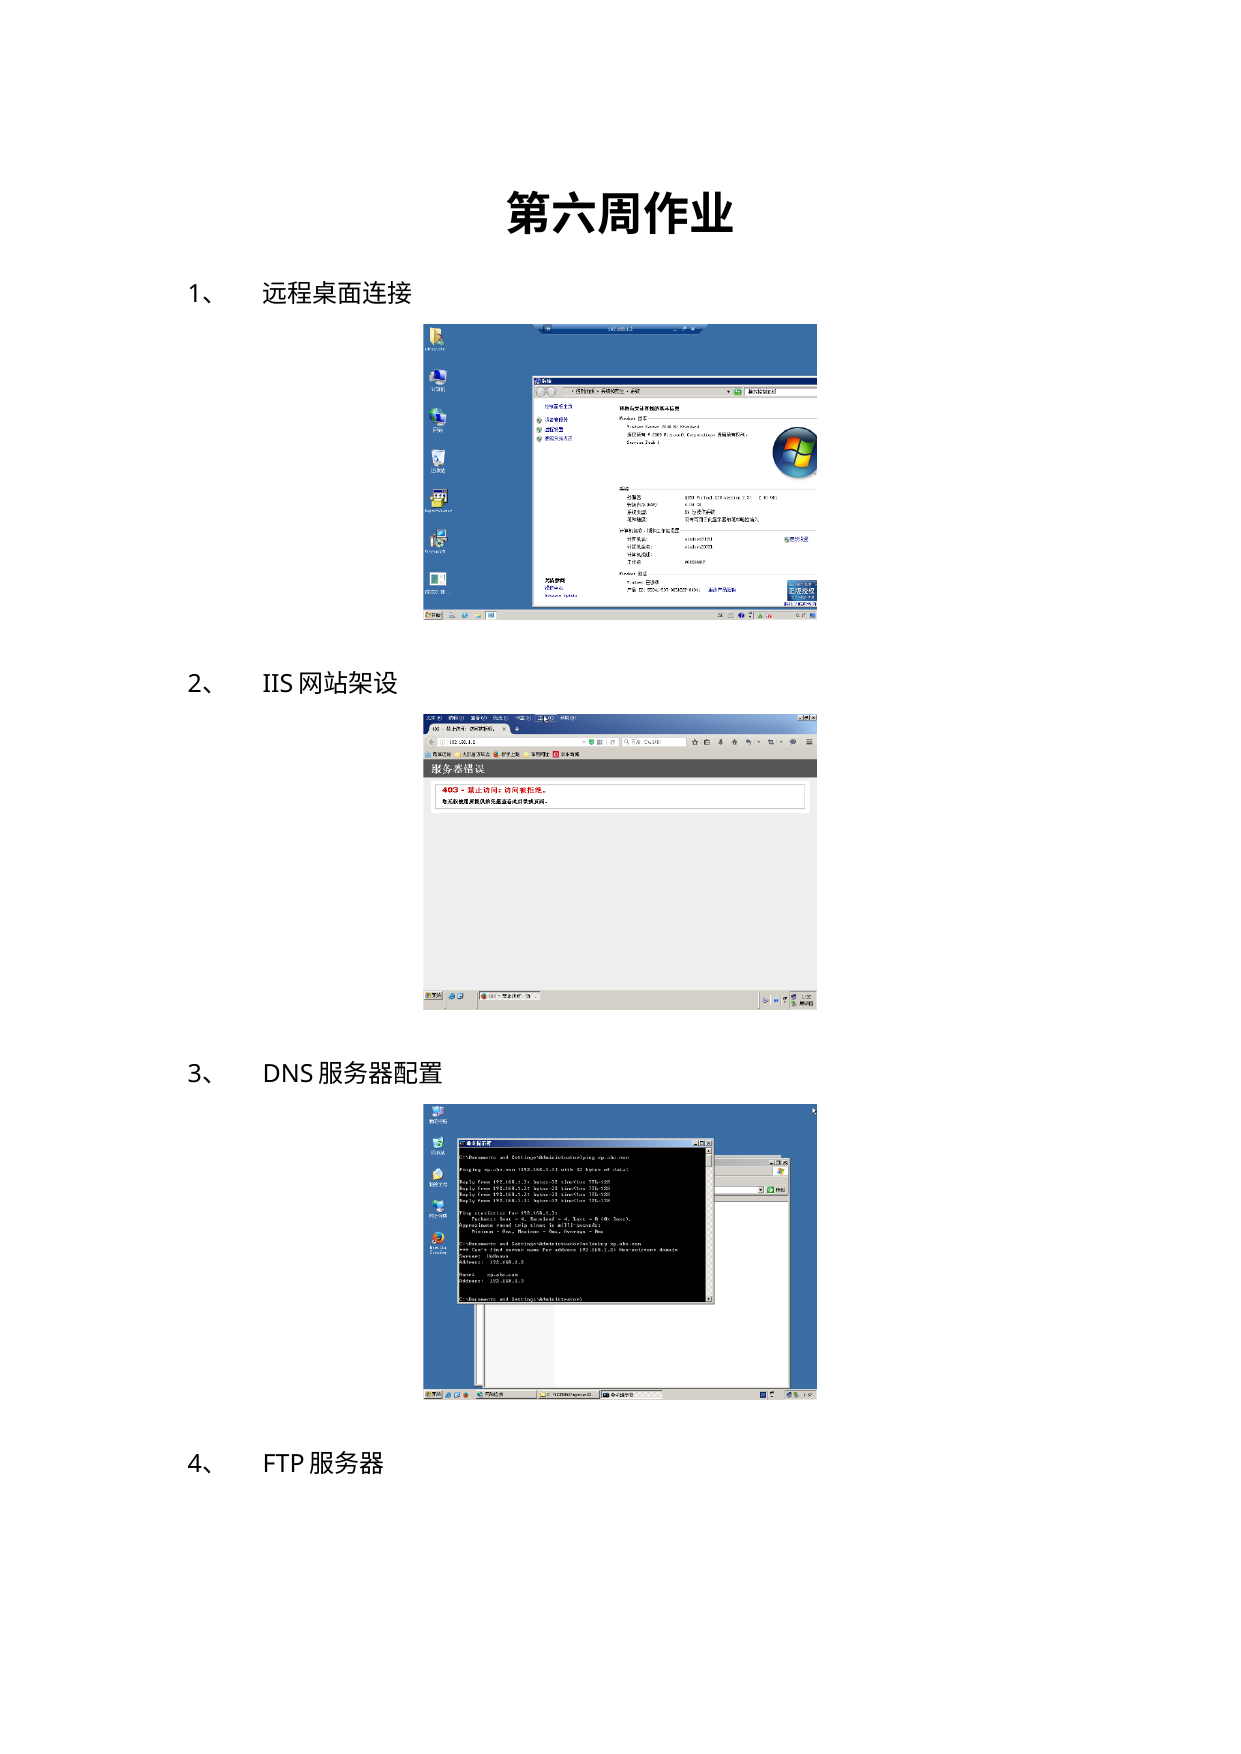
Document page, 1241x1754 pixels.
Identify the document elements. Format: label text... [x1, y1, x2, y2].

picture [423, 1104, 817, 1400]
list IIS网站架设 [187, 649, 1053, 714]
list DNS服务器配置 [187, 1039, 1053, 1104]
picture [423, 714, 817, 1010]
picture [423, 324, 817, 620]
text 第六周作业 [187, 162, 1053, 259]
list FTP服务器 [187, 1429, 1053, 1494]
list 远程桌面连接 [187, 259, 1053, 324]
